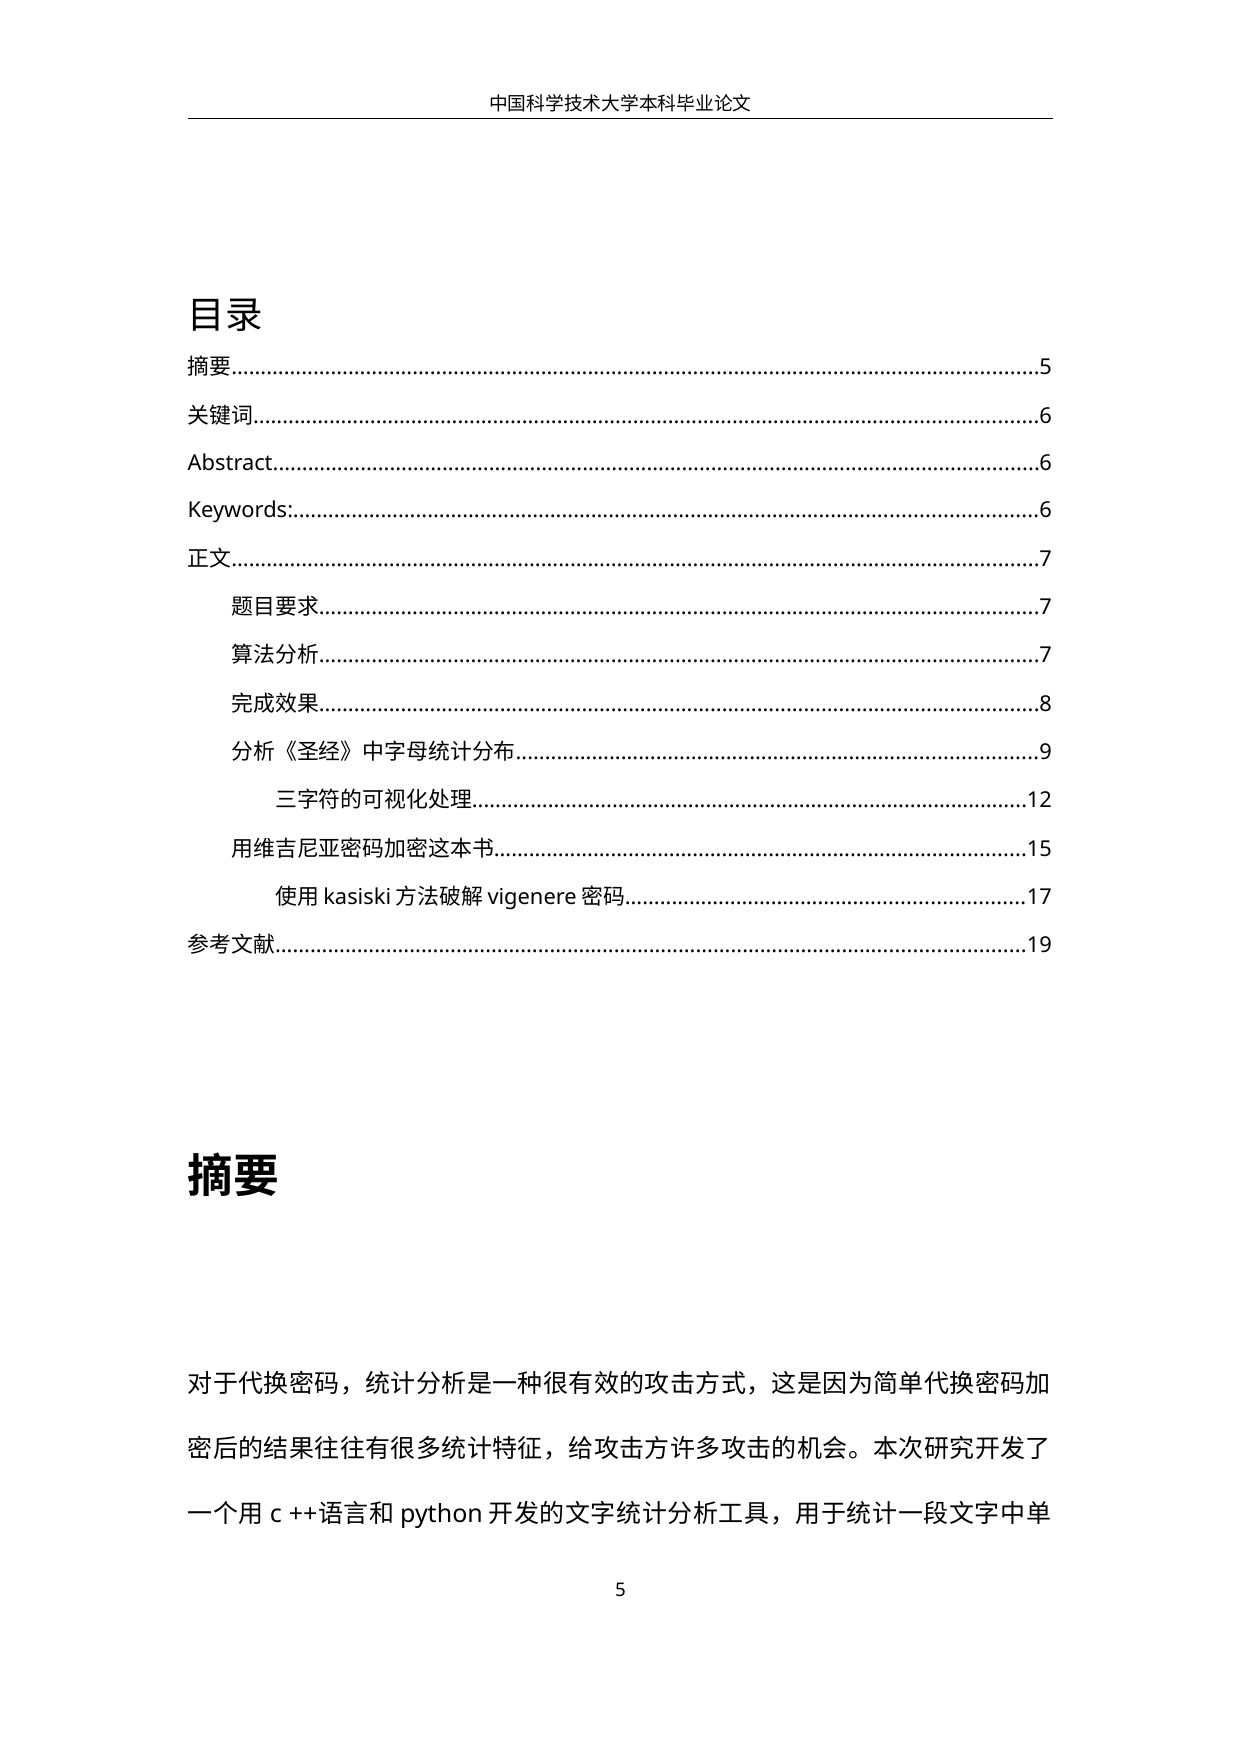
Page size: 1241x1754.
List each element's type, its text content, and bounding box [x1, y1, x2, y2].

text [187, 1349, 1053, 1544]
subtitle 摘要 [187, 1123, 1053, 1221]
